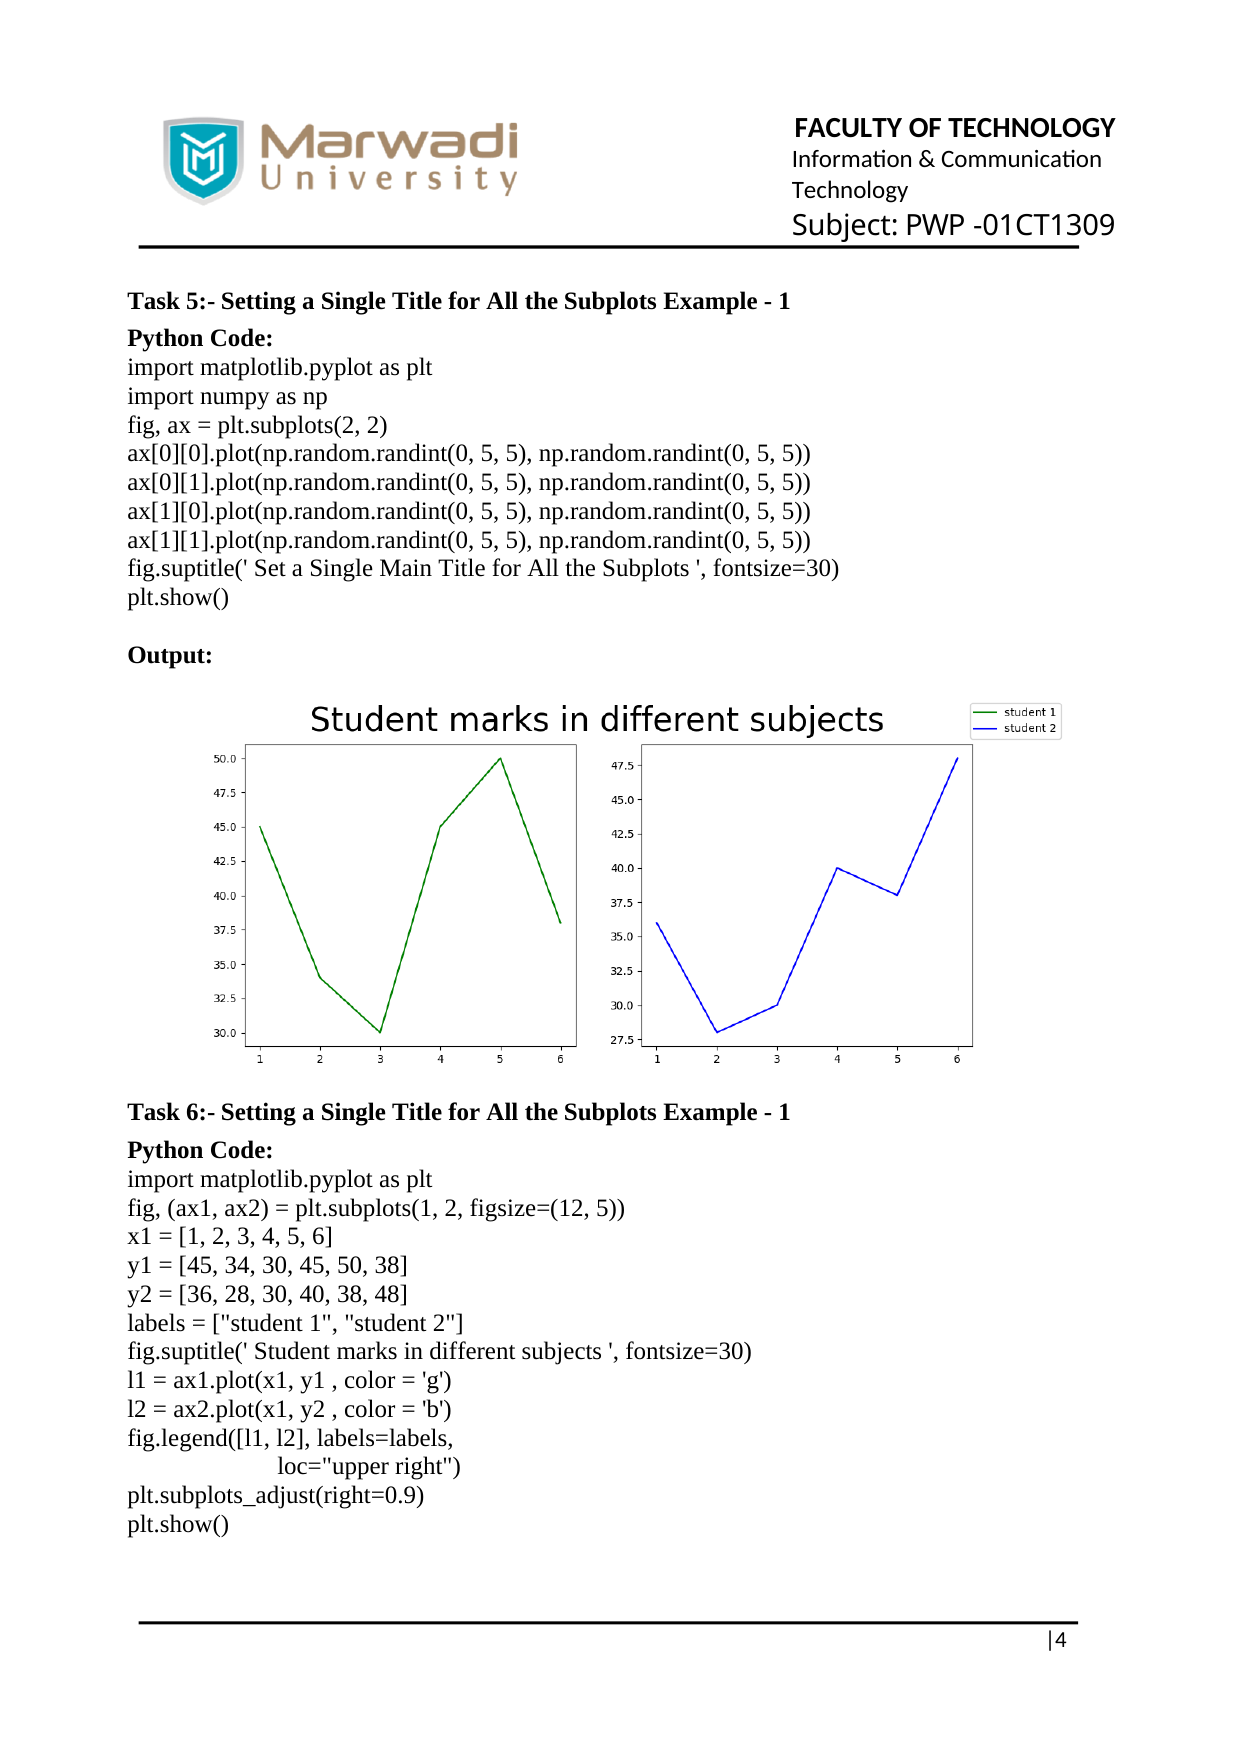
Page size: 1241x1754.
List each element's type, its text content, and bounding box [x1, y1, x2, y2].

text fig, ax = plt.subplots(2, 2) [127, 410, 1065, 438]
text import matplotlib.pyplot as plt [127, 1164, 1065, 1193]
text plt.subplots_adjust(right=0.9) [127, 1480, 1065, 1509]
text l2 = ax2.plot(x1, y2 , color = 'b') [127, 1394, 1065, 1423]
text x1 = [1, 2, 3, 4, 5, 6] [127, 1221, 1065, 1250]
text import numpy as np [127, 381, 1065, 410]
picture [127, 697, 1066, 1089]
text fig.suptitle(' Set a Single Main Title for All the Subplots ', fontsize=30) [127, 553, 1065, 582]
text y2 = [36, 28, 30, 40, 38, 48] [127, 1279, 1065, 1308]
text ax[1][1].plot(np.random.randint(0, 5, 5), np.random.randint(0, 5, 5)) [127, 525, 1065, 553]
text Output: [127, 640, 1065, 668]
picture [162, 116, 518, 206]
text import matplotlib.pyplot as plt [127, 352, 1065, 381]
text labels = ["student 1", "student 2"] [127, 1308, 1065, 1336]
text ax[0][1].plot(np.random.randint(0, 5, 5), np.random.randint(0, 5, 5)) [127, 467, 1065, 496]
text fig, (ax1, ax2) = plt.subplots(1, 2, figsize=(12, 5)) [127, 1193, 1065, 1221]
text Task 6:- Setting a Single Title for All the Subplots Example - 1 [127, 1097, 1065, 1126]
text Python Code: [127, 1135, 1065, 1164]
text y1 = [45, 34, 30, 45, 50, 38] [127, 1250, 1065, 1279]
text ax[0][0].plot(np.random.randint(0, 5, 5), np.random.randint(0, 5, 5)) [127, 438, 1065, 467]
text plt.show() [127, 1509, 1065, 1538]
text Task 5:- Setting a Single Title for All the Subplots Example - 1 [127, 286, 1065, 314]
text Python Code: [127, 323, 1065, 352]
text l1 = ax1.plot(x1, y1 , color = 'g') [127, 1365, 1065, 1394]
text fig.legend([l1, l2], labels=labels, [127, 1423, 1065, 1451]
text fig.suptitle(' Student marks in different subjects ', fontsize=30) [127, 1336, 1065, 1365]
text ax[1][0].plot(np.random.randint(0, 5, 5), np.random.randint(0, 5, 5)) [127, 496, 1065, 525]
text plt.show() [127, 582, 1065, 611]
text loc="upper right") [127, 1451, 1065, 1480]
